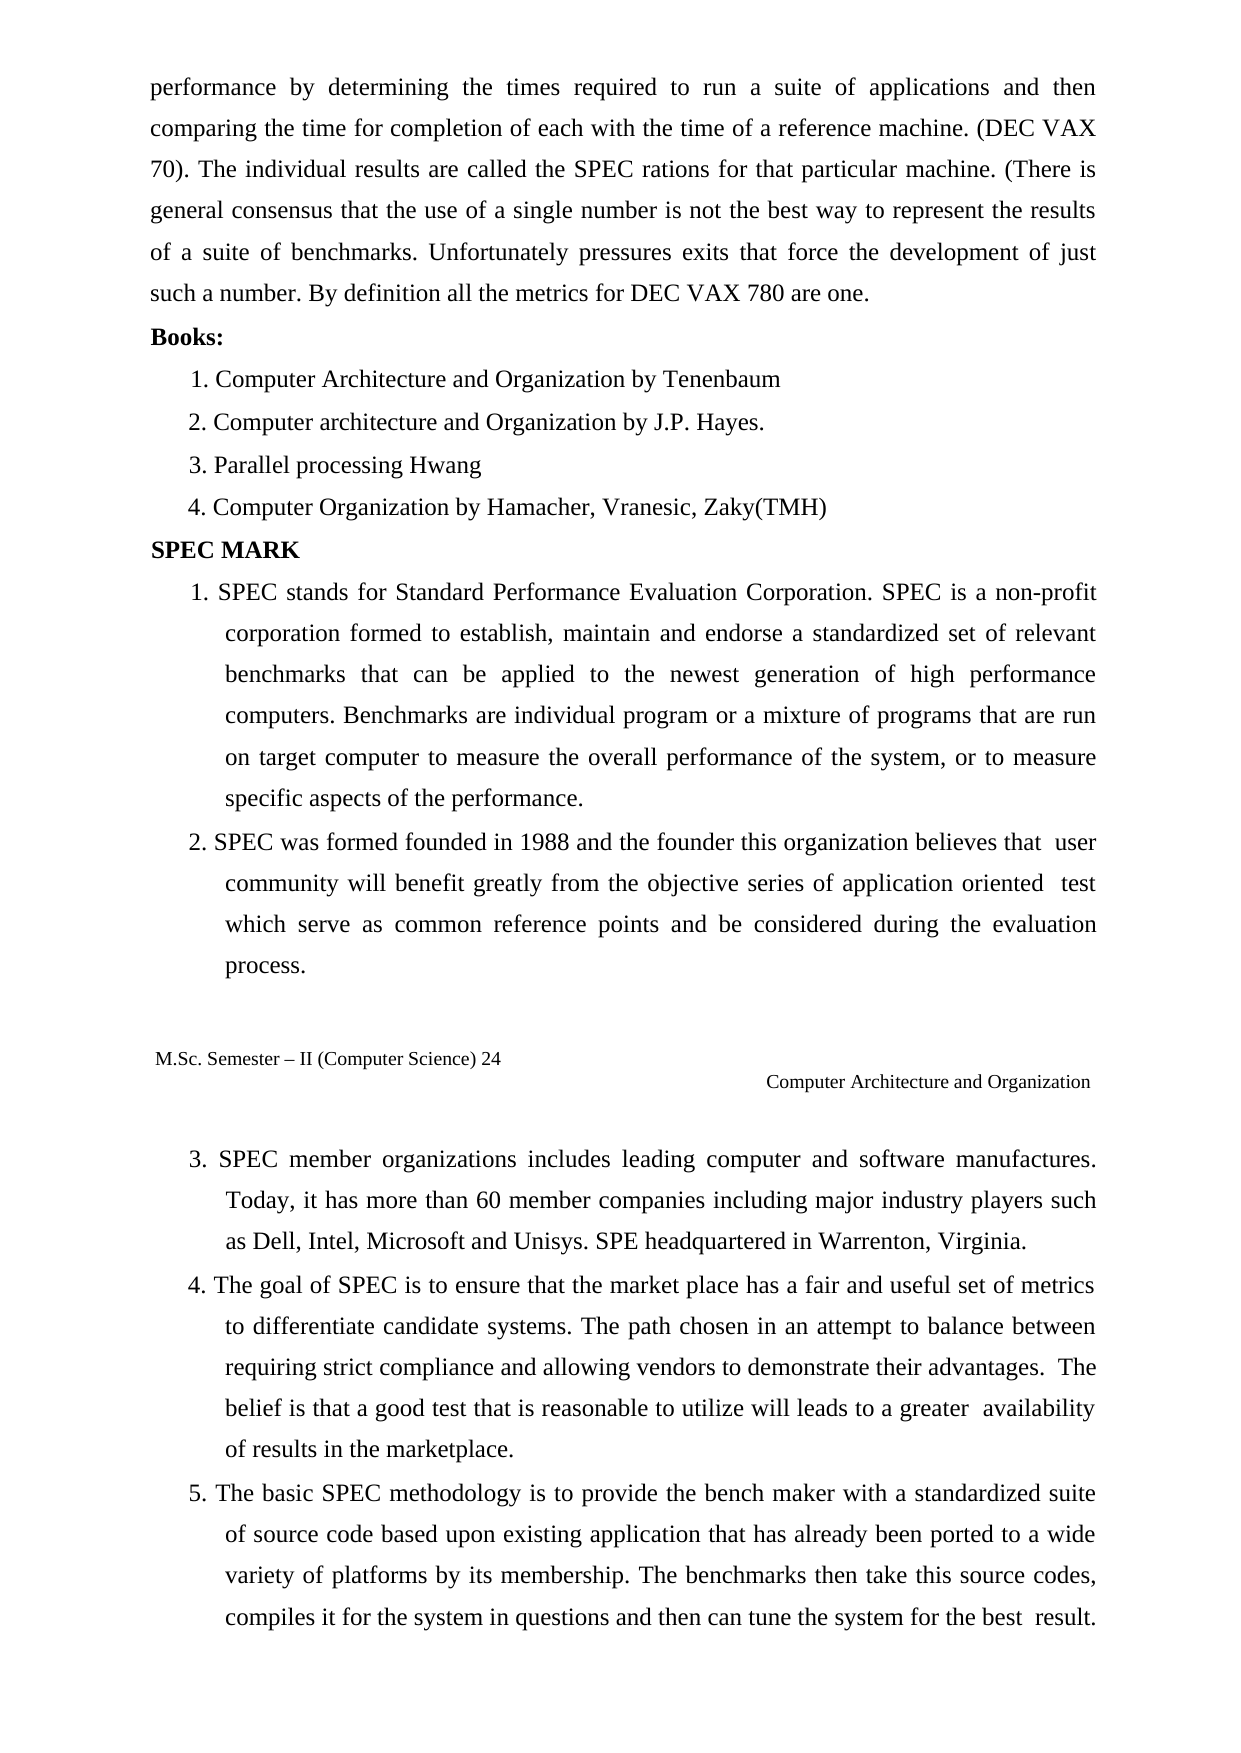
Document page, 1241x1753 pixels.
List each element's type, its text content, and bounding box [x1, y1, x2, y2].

text 2. SPEC was formed founded in 1988 and the founder this organization believes that user community will benefit greatly from the objective series of application oriented test which serve as common reference points and be considered during the evaluation process. [188, 827, 1097, 978]
text 1. Computer Architecture and Organization by Tenenbaum [190, 364, 1130, 393]
text 4. The goal of SPEC is to ensure that the market place has a fair and useful set of metrics to differentiate candidate systems. The path chosen in an attempt to balance between requiring strict compliance and allowing vendors to demonstrate their advantages. The belief is that a good test that is reasonable to utilize will leads to a greater availability of results in the marketplace. [188, 1270, 1097, 1463]
text 4. Computer Organization by Hamacher, Vranesic, Zaky(TMH) [188, 492, 1130, 521]
text 3. SPEC member organizations includes leading computer and software manufactures. Today, it has more than 60 member companies including major industry players such as Dell, Intel, Microsoft and Unisys. SPE headquartered in Warrenton, Virginia. [188, 1144, 1097, 1255]
text 1. SPEC stands for Standard Performance Evaluation Corporation. SPEC is a non-profit corporation formed to establish, maintain and endorse a standardized set of relevant benchmarks that can be applied to the newest generation of high performance computers. Benchmarks are individual program or a mixture of programs that are run on target computer to measure the overall performance of the system, or to measure specific aspects of the performance. [190, 577, 1097, 811]
text M.Sc. Semester – II (Computer Science) 24 [150, 1047, 1130, 1070]
text Computer Architecture and Organization [138, 1070, 1091, 1093]
text 3. Parallel processing Hwang [188, 450, 1130, 478]
text SPEC MARK [151, 535, 1130, 564]
text 5. The basic SPEC methodology is to provide the bench maker with a standardized suite of source code based upon existing application that has already been ported to a wide variety of platforms by its membership. The benchmarks then take this source codes, compiles it for the system in questions and then can tune the system for the best result. [188, 1478, 1097, 1630]
text 2. Computer architecture and Organization by J.P. Hayes. [188, 407, 1130, 436]
text Books: [150, 322, 1130, 350]
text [150, 72, 1097, 306]
